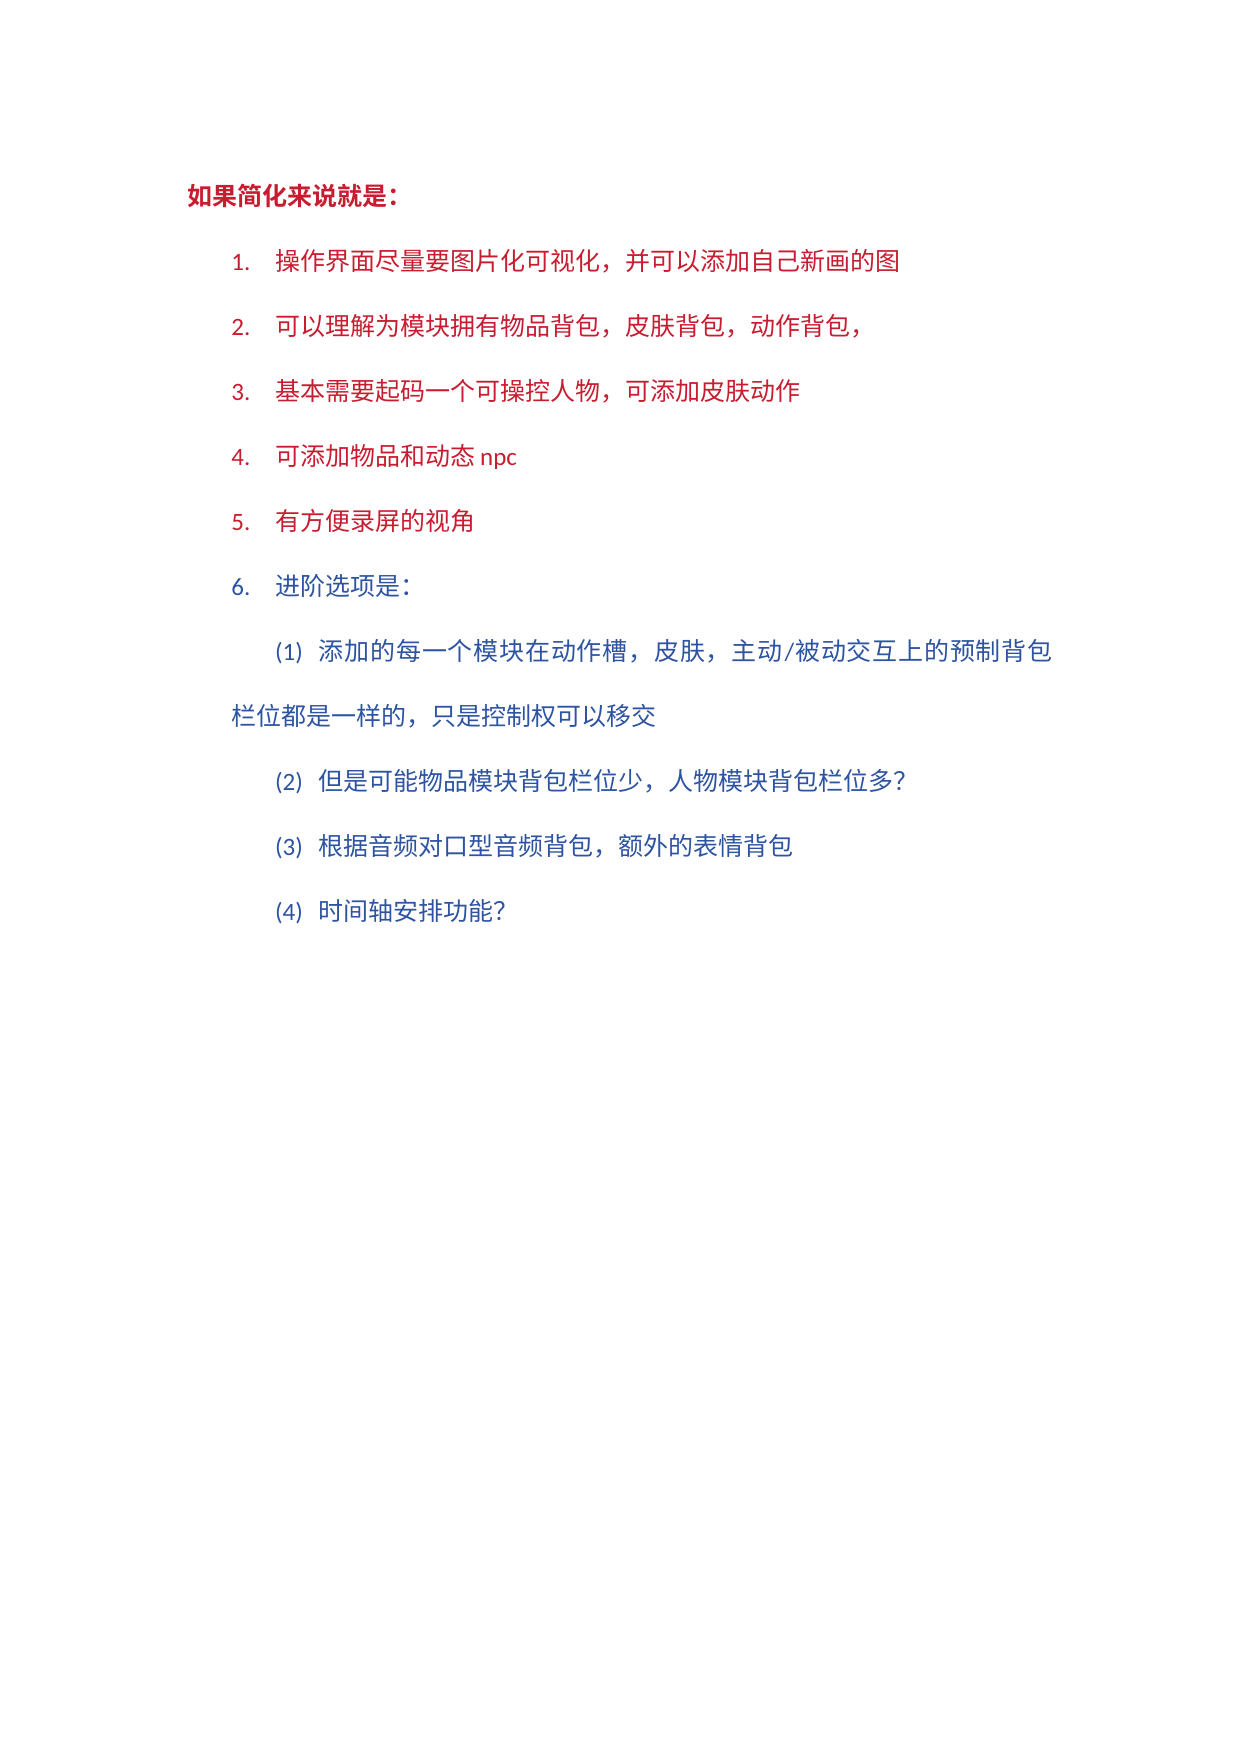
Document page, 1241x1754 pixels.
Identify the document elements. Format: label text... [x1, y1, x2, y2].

list 有方便录屏的视角 [187, 487, 1053, 552]
list 时间轴安排功能？ [231, 877, 1053, 942]
list 但是可能物品模块背包栏位少，人物模块背包栏位多？ [231, 747, 1053, 812]
list 操作界面尽量要图片化可视化，并可以添加自己新画的图 [187, 227, 1053, 292]
list 添加的每一个模块在动作槽，皮肤，主动/被动交互上的预制背包栏位都是一样的，只是控制权可以移交 [231, 617, 1053, 747]
list 可添加物品和动态npc [187, 422, 1053, 487]
list 基本需要起码一个可操控人物，可添加皮肤动作 [187, 357, 1053, 422]
list 根据音频对口型音频背包，额外的表情背包 [231, 812, 1053, 877]
list 可以理解为模块拥有物品背包，皮肤背包，动作背包， [187, 292, 1053, 357]
list 进阶选项是： [187, 552, 1053, 617]
list 如果简化来说就是： [187, 162, 1053, 227]
